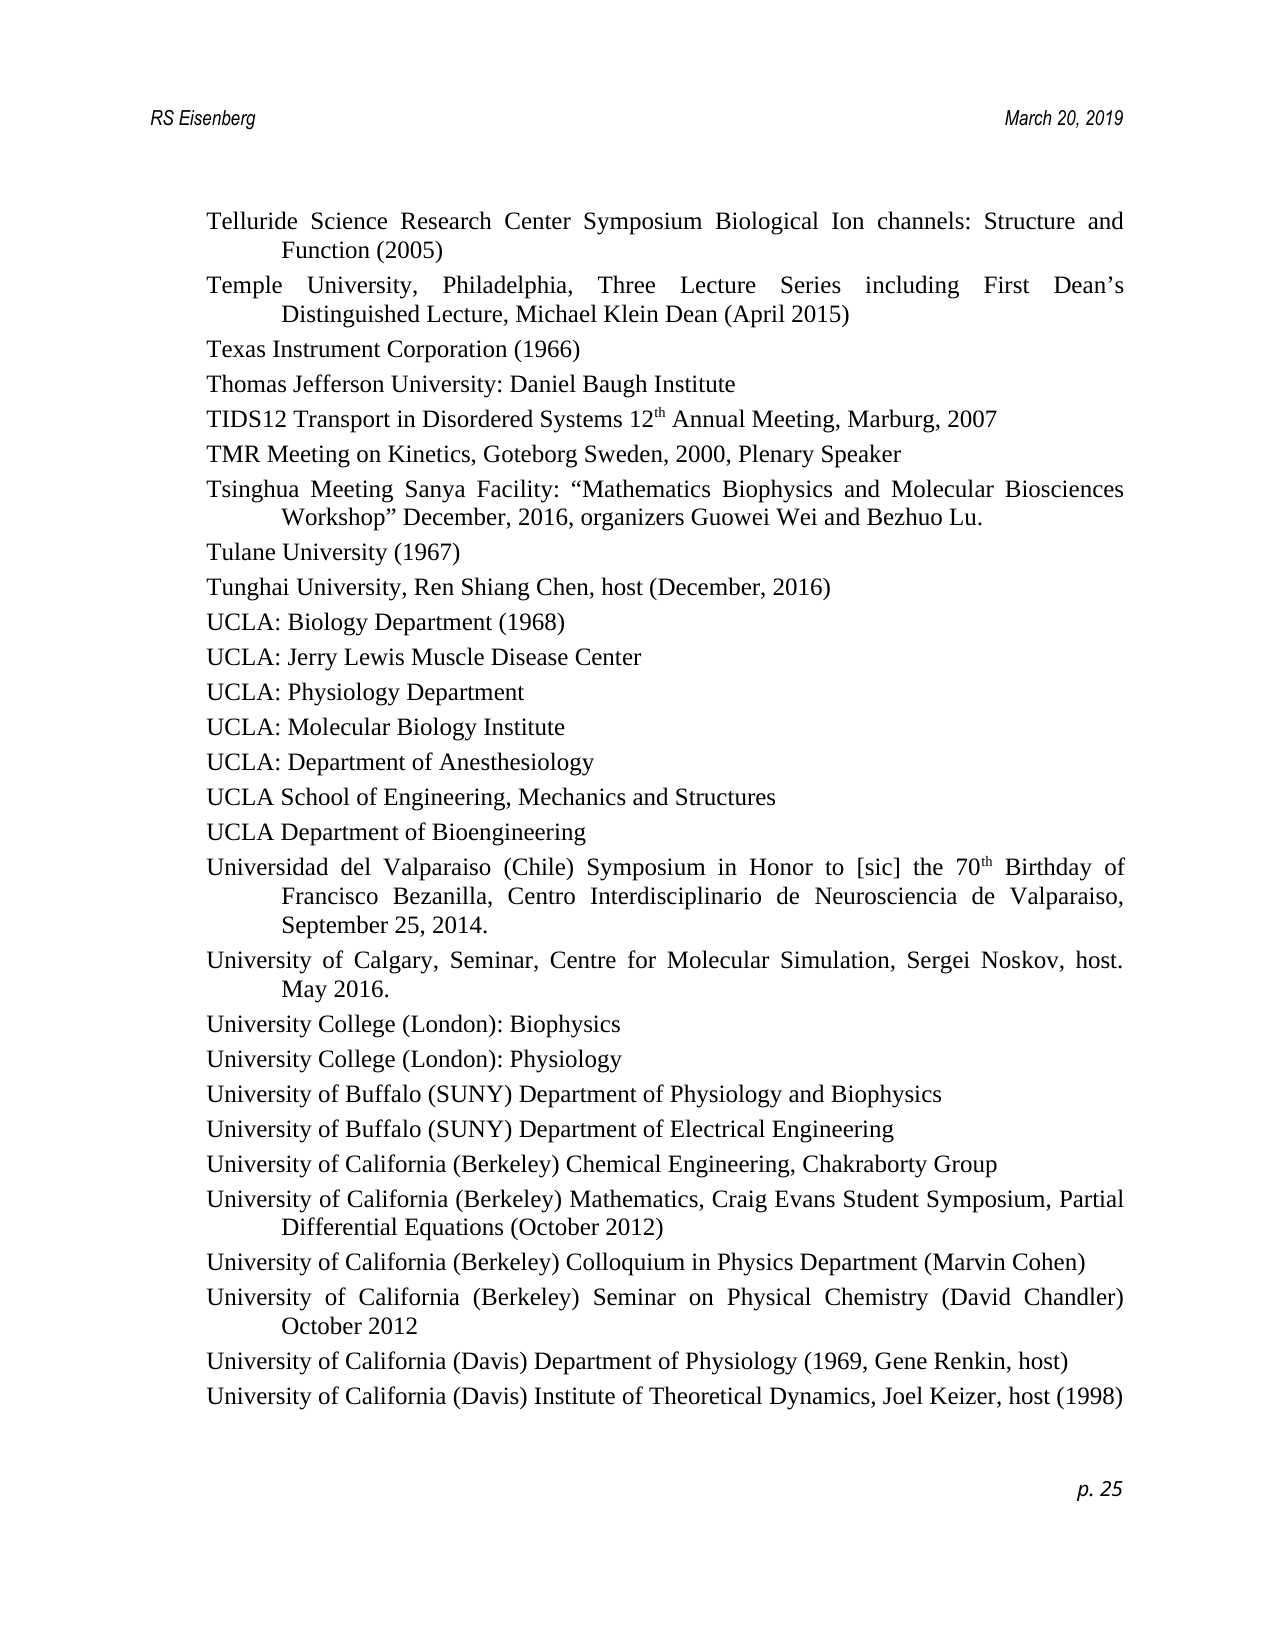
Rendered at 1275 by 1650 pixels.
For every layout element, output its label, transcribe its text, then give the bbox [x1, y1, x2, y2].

text University of California (Davis) Institute of Theoretical Dynamics, Joel Keizer, host (1998) [206, 1381, 1125, 1410]
text University of California (Berkeley) Colloquium in Physics Department (Marvin Cohen) [206, 1247, 1125, 1276]
text University of California (Berkeley) Mathematics, Craig Evans Student Symposium, Partial Differential Equations (October 2012) [206, 1184, 1125, 1241]
text University of California (Berkeley) Chemical Engineering, Chakraborty Group [206, 1149, 1125, 1177]
text Tunghai University, Ren Shiang Chen, host (December, 2016) [206, 572, 1125, 601]
text Telluride Science Research Center Symposium Biological Ion channels: Structure and Function (2005) [206, 206, 1125, 264]
text University of California (Berkeley) Seminar on Physical Chemistry (David Chandler) October 2012 [206, 1282, 1125, 1340]
text Universidad del Valparaiso (Chile) Symposium in Honor to [sic] the 70th Birthday of Francisco Bezanilla, Centro Interdisciplinario de Neurosciencia de Valparaiso, September 25, 2014. [206, 852, 1125, 939]
text UCLA: Molecular Biology Institute [206, 712, 1125, 741]
text University of California (Davis) Department of Physiology (1969, Gene Renkin, host) [206, 1346, 1125, 1375]
text University of Buffalo (SUNY) Department of Electrical Engineering [206, 1114, 1125, 1142]
text Texas Instrument Corporation (1966) [206, 334, 1125, 362]
text University College (London): Biophysics [206, 1009, 1125, 1037]
text UCLA: Department of Anesthesiology [206, 747, 1125, 776]
text UCLA: Biology Department (1968) [206, 607, 1125, 636]
text Tulane University (1967) [206, 537, 1125, 566]
text University of Calgary, Seminar, Centre for Molecular Simulation, Sergei Noskov, host. May 2016. [206, 945, 1125, 1002]
text UCLA Department of Bioengineering [206, 817, 1125, 846]
text Tsinghua Meeting Sanya Facility: “Mathematics Biophysics and Molecular Biosciences Workshop” December, 2016, organizers Guowei Wei and Bezhuo Lu. [206, 474, 1125, 531]
text TMR Meeting on Kinetics, Goteborg Sweden, 2000, Plenary Speaker [206, 439, 1125, 467]
text UCLA School of Engineering, Mechanics and Structures [206, 782, 1125, 811]
text University College (London): Physiology [206, 1044, 1125, 1072]
text UCLA: Physiology Department [206, 677, 1125, 706]
text University of Buffalo (SUNY) Department of Physiology and Biophysics [206, 1079, 1125, 1107]
text UCLA: Jerry Lewis Muscle Disease Center [206, 642, 1125, 671]
text Temple University, Philadelphia, Three Lecture Series including First Dean’s Distinguished Lecture, Michael Klein Dean (April 2015) [206, 270, 1125, 327]
text TIDS12 Transport in Disordered Systems 12th Annual Meeting, Marburg, 2007 [206, 404, 1125, 432]
text Thomas Jefferson University: Daniel Baugh Institute [206, 369, 1125, 397]
